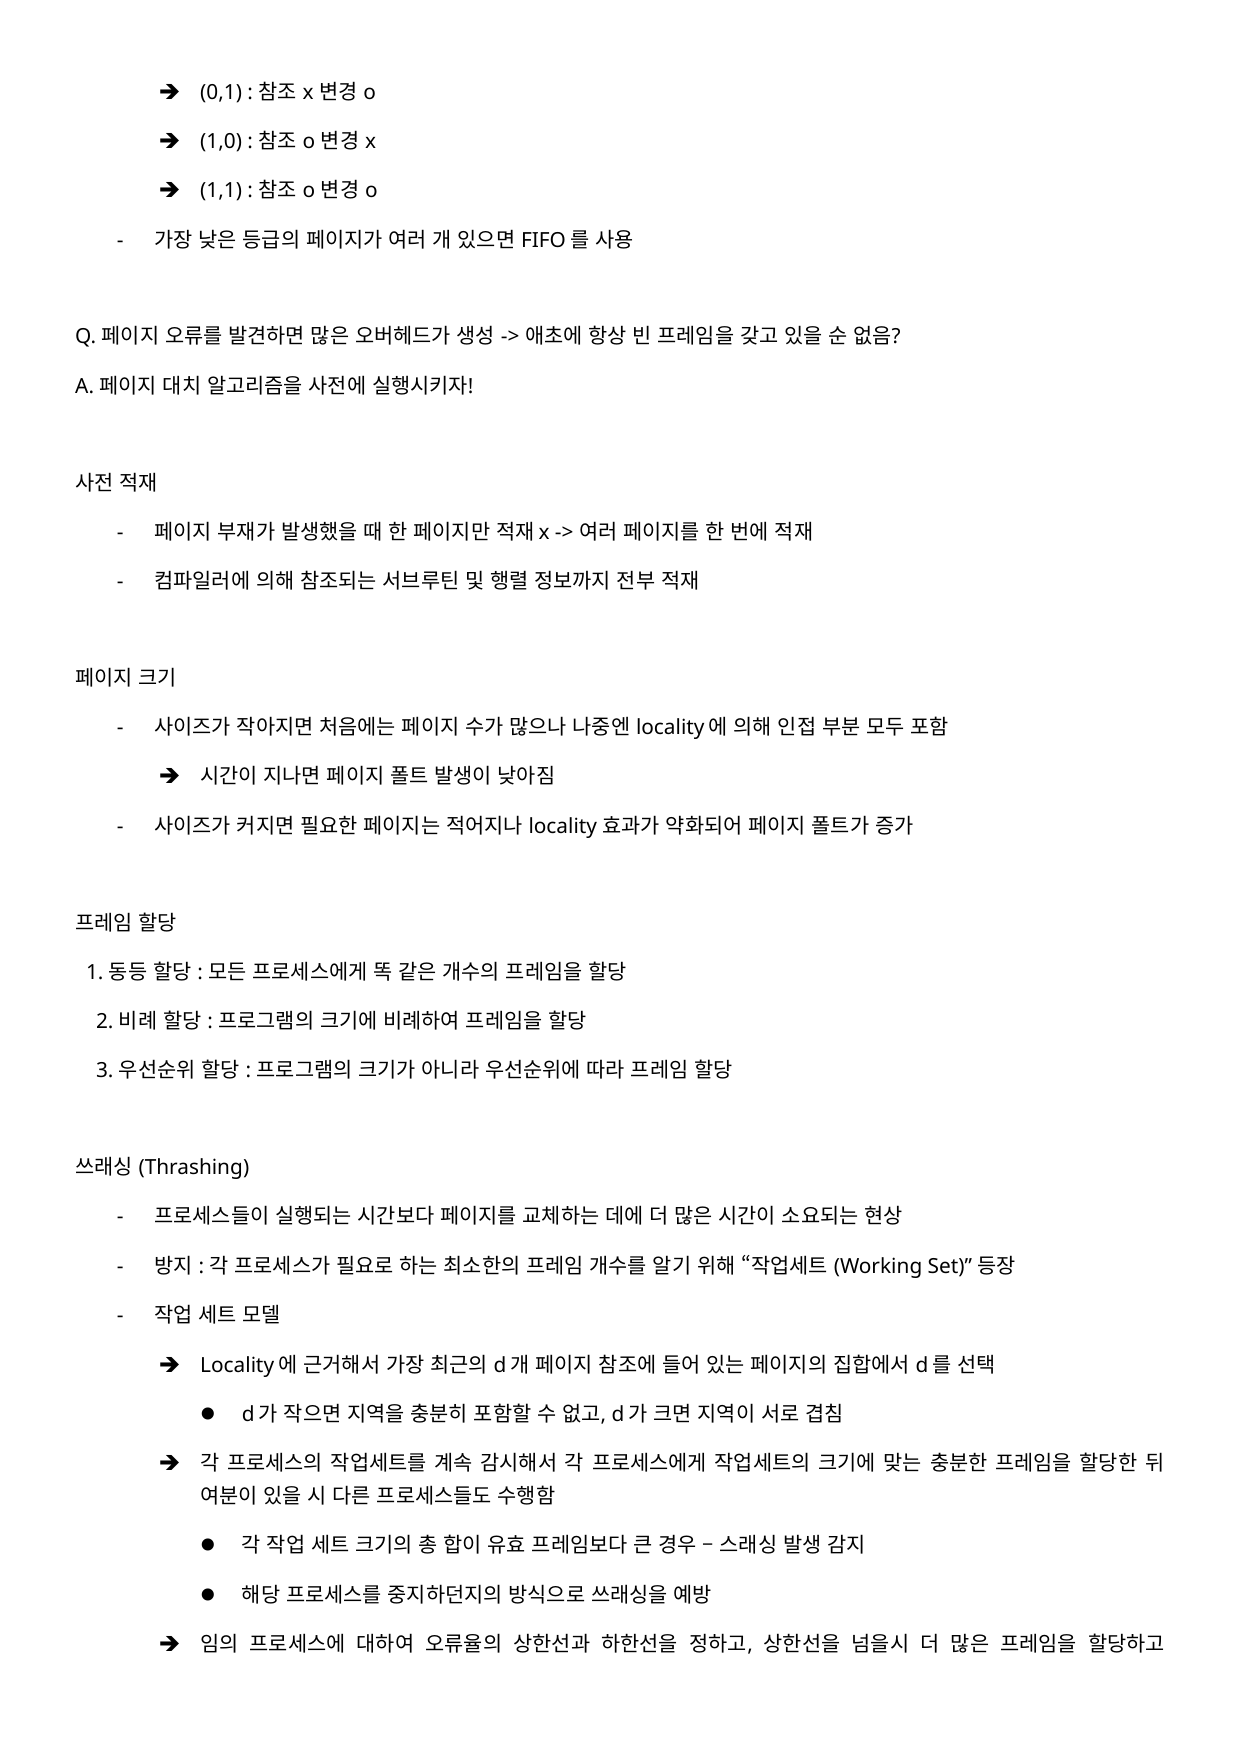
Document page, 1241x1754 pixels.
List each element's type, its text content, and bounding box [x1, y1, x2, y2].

list 프로세스들이 실행되는 시간보다 페이지를 교체하는 데에 더 많은 시간이 소요되는 현상 [117, 1200, 1165, 1230]
list 사이즈가 작아지면 처음에는 페이지 수가 많으나 나중엔 locality에 의해 인접 부분 모두 포함 [117, 710, 1165, 741]
list (1,0) : 참조 o 변경 x [158, 124, 1165, 155]
list 컴파일러에 의해 참조되는 서브루틴 및 행렬 정보까지 전부 적재 [117, 564, 1165, 595]
list 각 프로세스의 작업세트를 계속 감시해서 각 프로세스에게 작업세트의 크기에 맞는 충분한 프레임을 할당한 뒤 여분이 있을 시 다른 프로세스들도 수행함 [158, 1447, 1165, 1509]
list d가 작으면 지역을 충분히 포함할 수 없고, d가 크면 지역이 서로 겹침 [200, 1397, 1165, 1428]
list (0,1) : 참조 x 변경 o [158, 75, 1165, 105]
text 2. 비례 할당 : 프로그램의 크기에 비례하여 프레임을 할당 [75, 1004, 1165, 1035]
text 쓰래싱 (Thrashing) [75, 1150, 1165, 1181]
text 1. 동등 할당 : 모든 프로세스에게 똑 같은 개수의 프레임을 할당 [75, 955, 1165, 985]
list 페이지 부재가 발생했을 때 한 페이지만 적재x -> 여러 페이지를 한 번에 적재 [117, 515, 1165, 545]
list 가장 낮은 등급의 페이지가 여러 개 있으면 FIFO를 사용 [117, 223, 1165, 253]
list Locality에 근거해서 가장 최근의 d개 페이지 참조에 들어 있는 페이지의 집합에서 d를 선택 [158, 1348, 1165, 1378]
text Q. 페이지 오류를 발견하면 많은 오버헤드가 생성 -> 애초에 항상 빈 프레임을 갖고 있을 순 없음? [75, 320, 1165, 350]
list 방지 : 각 프로세스가 필요로 하는 최소한의 프레임 개수를 알기 위해 “작업세트 (Working Set)” 등장 [117, 1249, 1165, 1279]
text 3. 우선순위 할당 : 프로그램의 크기가 아니라 우선순위에 따라 프레임 할당 [75, 1054, 1165, 1084]
list 해당 프로세스를 중지하던지의 방식으로 쓰래싱을 예방 [200, 1578, 1165, 1608]
list (1,1) : 참조 o 변경 o [158, 174, 1165, 204]
list 시간이 지나면 페이지 폴트 발생이 낮아짐 [158, 760, 1165, 790]
text 사전 적재 [75, 466, 1165, 496]
text A. 페이지 대치 알고리즘을 사전에 실행시키자! [75, 369, 1165, 399]
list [158, 1627, 1165, 1657]
list 각 작업 세트 크기의 총 합이 유효 프레임보다 큰 경우 – 스래싱 발생 감지 [200, 1528, 1165, 1559]
text 페이지 크기 [75, 661, 1165, 691]
list 작업 세트 모델 [117, 1298, 1165, 1329]
text 프레임 할당 [75, 906, 1165, 936]
list 사이즈가 커지면 필요한 페이지는 적어지나 locality 효과가 약화되어 페이지 폴트가 증가 [117, 809, 1165, 839]
